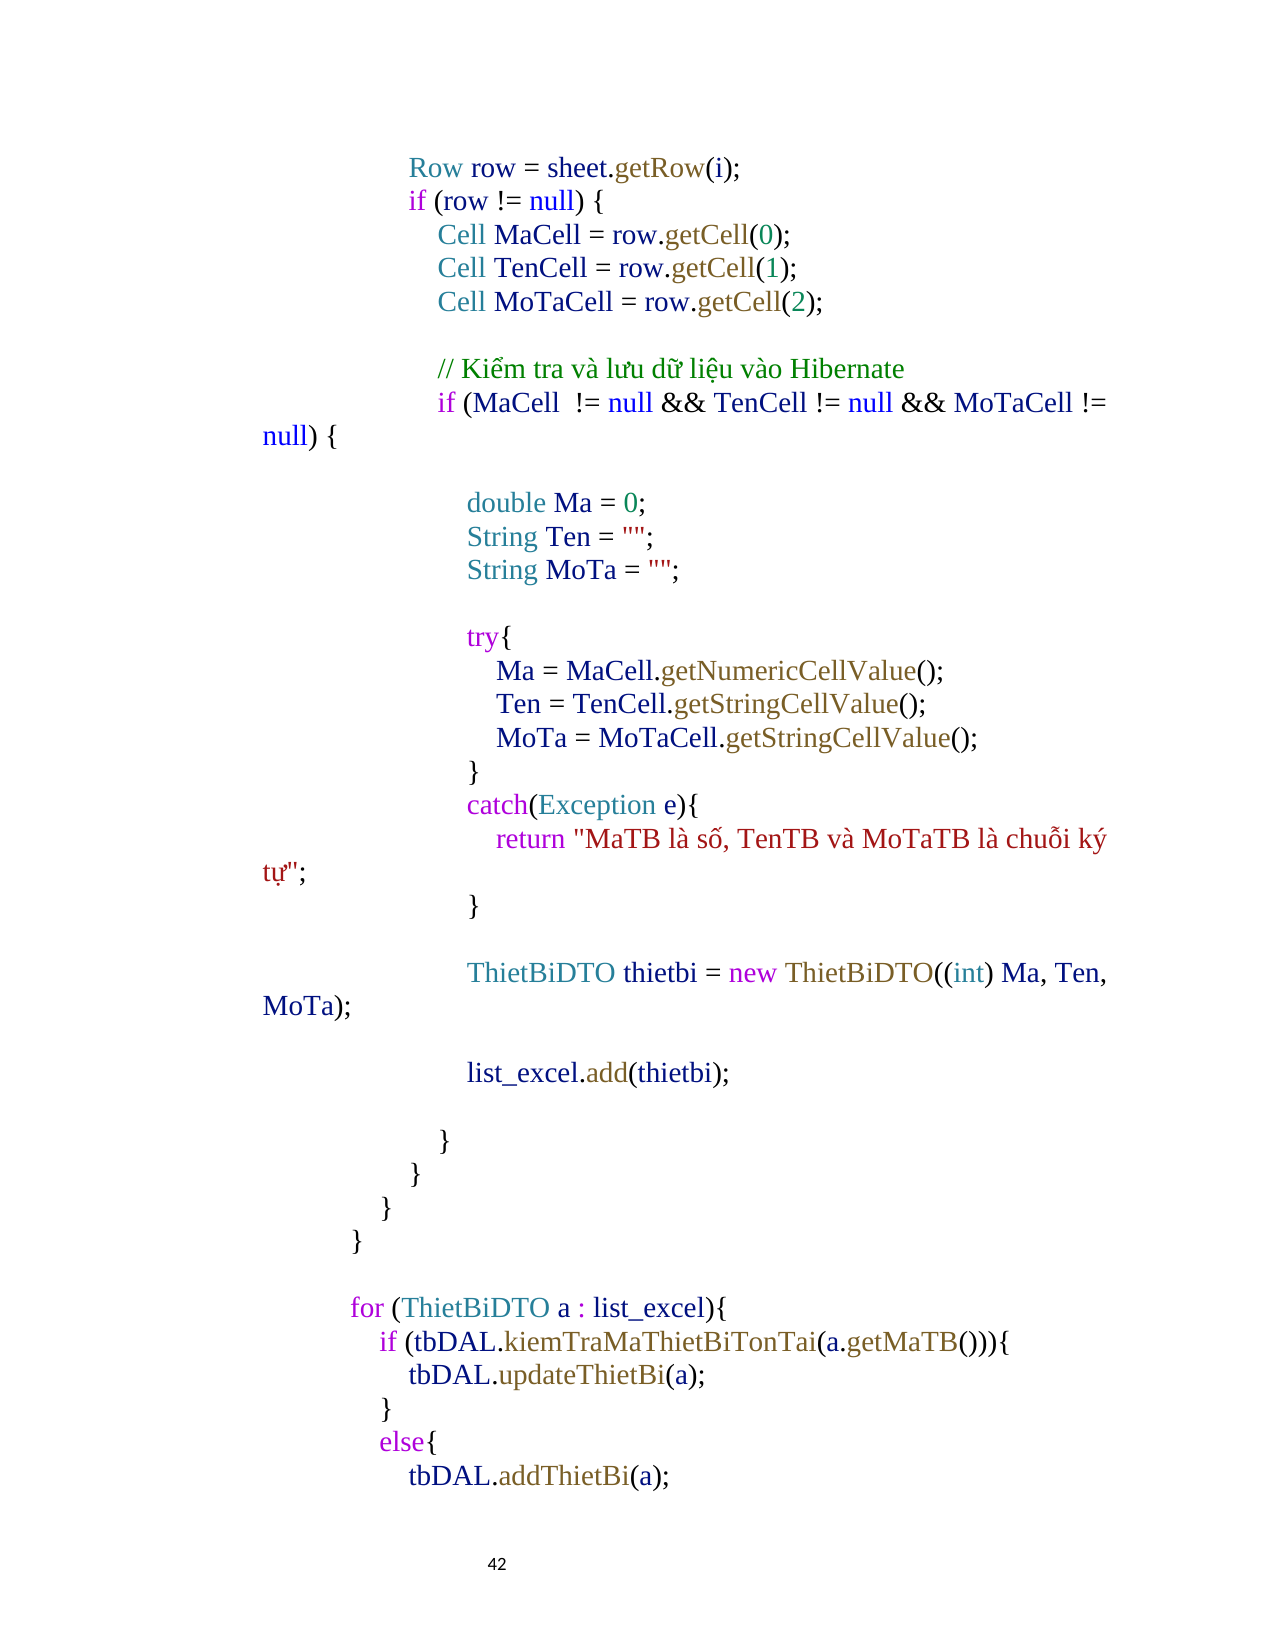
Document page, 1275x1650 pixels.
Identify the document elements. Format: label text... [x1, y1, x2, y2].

text } [262, 1190, 1125, 1223]
text return "MaTB là số, TenTB và MoTaTB là chuỗi ký tự"; [262, 821, 1125, 888]
text if (tbDAL.kiemTraMaThietBiTonTai(a.getMaTB())){ [262, 1324, 1125, 1357]
text } [262, 1123, 1125, 1156]
text if (row != null) { [262, 183, 1125, 217]
text Ten = TenCell.getStringCellValue(); [262, 687, 1125, 720]
text list_excel.add(thietbi); [262, 1056, 1125, 1089]
text } [262, 754, 1125, 787]
text tbDAL.addThietBi(a); [262, 1458, 1125, 1492]
text tbDAL.updateThietBi(a); [262, 1357, 1125, 1391]
text } [262, 888, 1125, 921]
text else{ [262, 1424, 1125, 1458]
text if (MaCell != null && TenCell != null && MoTaCell != null) { [262, 385, 1125, 452]
text MoTa = MoTaCell.getStringCellValue(); [262, 720, 1125, 754]
text } [262, 1156, 1125, 1190]
text String Ten = ""; [262, 519, 1125, 552]
text Row row = sheet.getRow(i); [262, 150, 1125, 183]
text for (ThietBiDTO a : list_excel){ [262, 1290, 1125, 1324]
text ThietBiDTO thietbi = new ThietBiDTO((int) Ma, Ten, MoTa); [262, 955, 1125, 1022]
text catch(Exception e){ [262, 787, 1125, 821]
text double Ma = 0; [262, 485, 1125, 519]
text Ma = MaCell.getNumericCellValue(); [262, 653, 1125, 687]
text String MoTa = ""; [262, 552, 1125, 586]
text } [262, 1223, 1125, 1257]
text try{ [262, 619, 1125, 653]
text // Kiểm tra và lưu dữ liệu vào Hibernate [262, 351, 1125, 385]
text Cell TenCell = row.getCell(1); [262, 251, 1125, 284]
text Cell MaCell = row.getCell(0); [262, 217, 1125, 251]
text } [262, 1391, 1125, 1424]
text Cell MoTaCell = row.getCell(2); [262, 284, 1125, 318]
